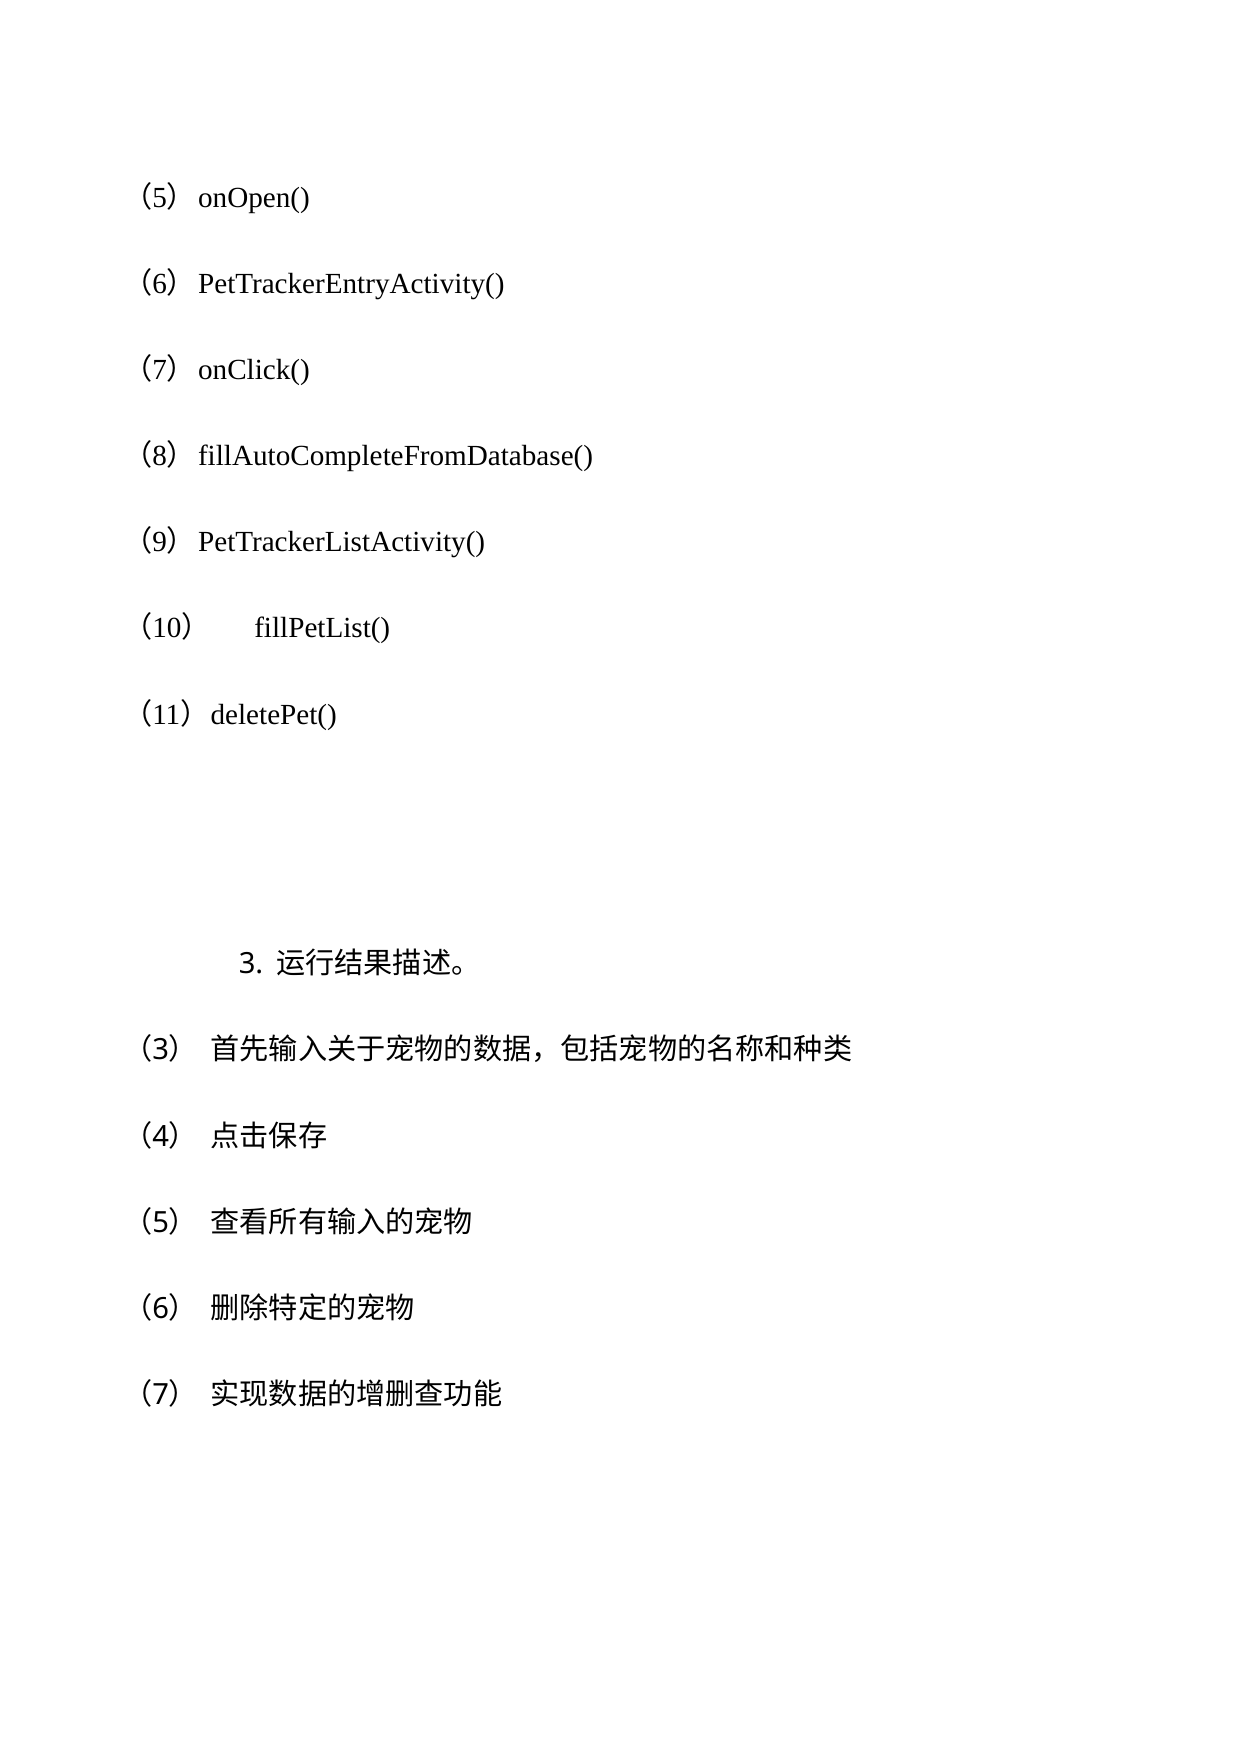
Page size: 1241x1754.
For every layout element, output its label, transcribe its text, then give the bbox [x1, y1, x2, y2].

list 删除特定的宠物 [123, 1273, 1129, 1338]
list onClick() [123, 334, 1129, 399]
list fillAutoCompleteFromDatabase() [123, 420, 1129, 485]
list onOpen() [123, 162, 1129, 227]
list PetTrackerEntryActivity() [123, 248, 1129, 313]
list 运行结果描述。 [238, 928, 1129, 993]
list 首先输入关于宠物的数据，包括宠物的名称和种类 [123, 1015, 1129, 1080]
list fillPetList() [123, 593, 1129, 658]
list deletePet() [123, 679, 1129, 744]
list PetTrackerListActivity() [123, 507, 1129, 572]
list 实现数据的增删查功能 [123, 1359, 1129, 1424]
list 查看所有输入的宠物 [123, 1187, 1129, 1252]
list 点击保存 [123, 1101, 1129, 1166]
